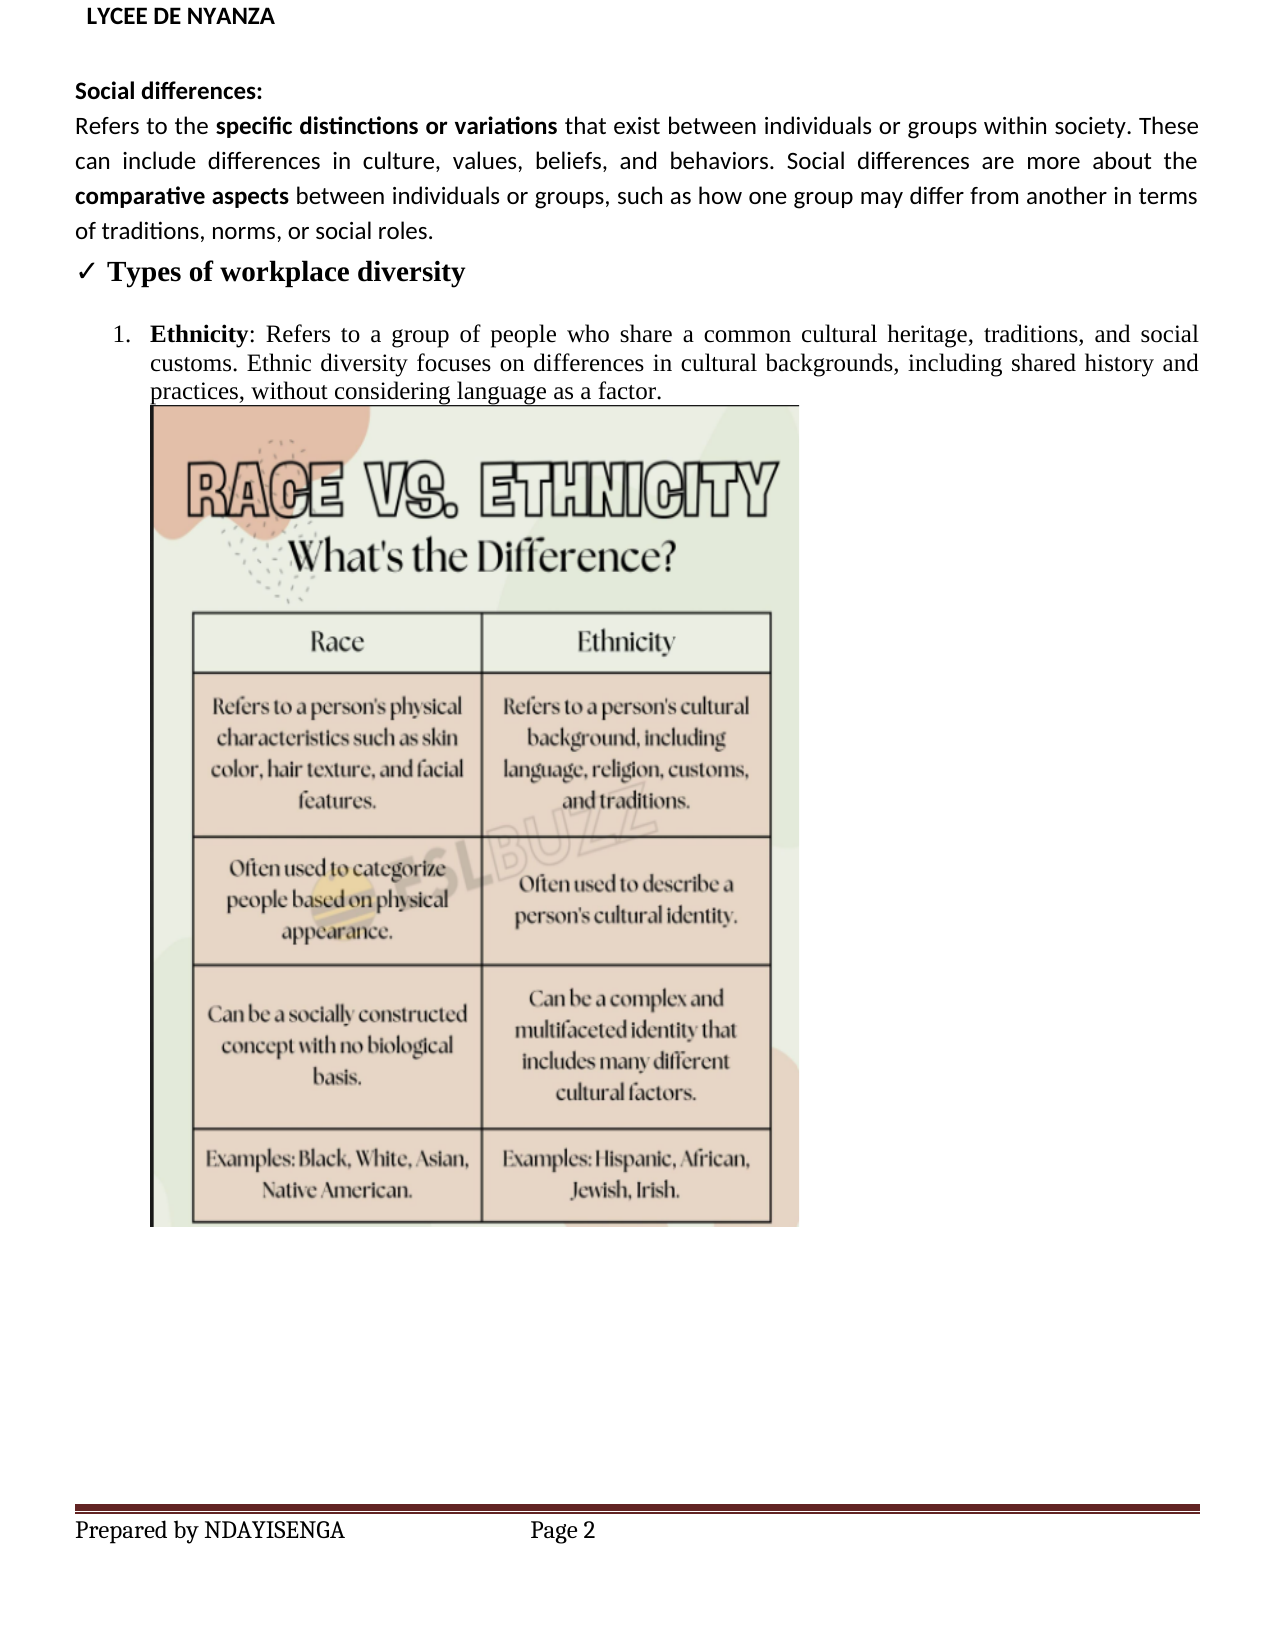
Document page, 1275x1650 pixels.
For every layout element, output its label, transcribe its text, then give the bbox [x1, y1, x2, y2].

list Ethnicity: Refers to a group of people who share a common cultural heritage, traditions, and social customs. Ethnic diversity focuses on differences in cultural backgrounds, including shared history and practices, without considering language as a factor. [112, 319, 1200, 405]
text Social differences: [75, 75, 1200, 106]
picture [150, 405, 800, 1227]
subtitle ✓ Types of workplace diversity [75, 250, 1200, 290]
text Refers to the specific distinctions or variations that exist between individuals or groups within society. These can include differences in culture, values, beliefs, and behaviors. Social differences are more about the comparative aspects between individuals or groups, such as how one group may differ from another in terms of traditions, norms, or social roles. [75, 110, 1200, 246]
